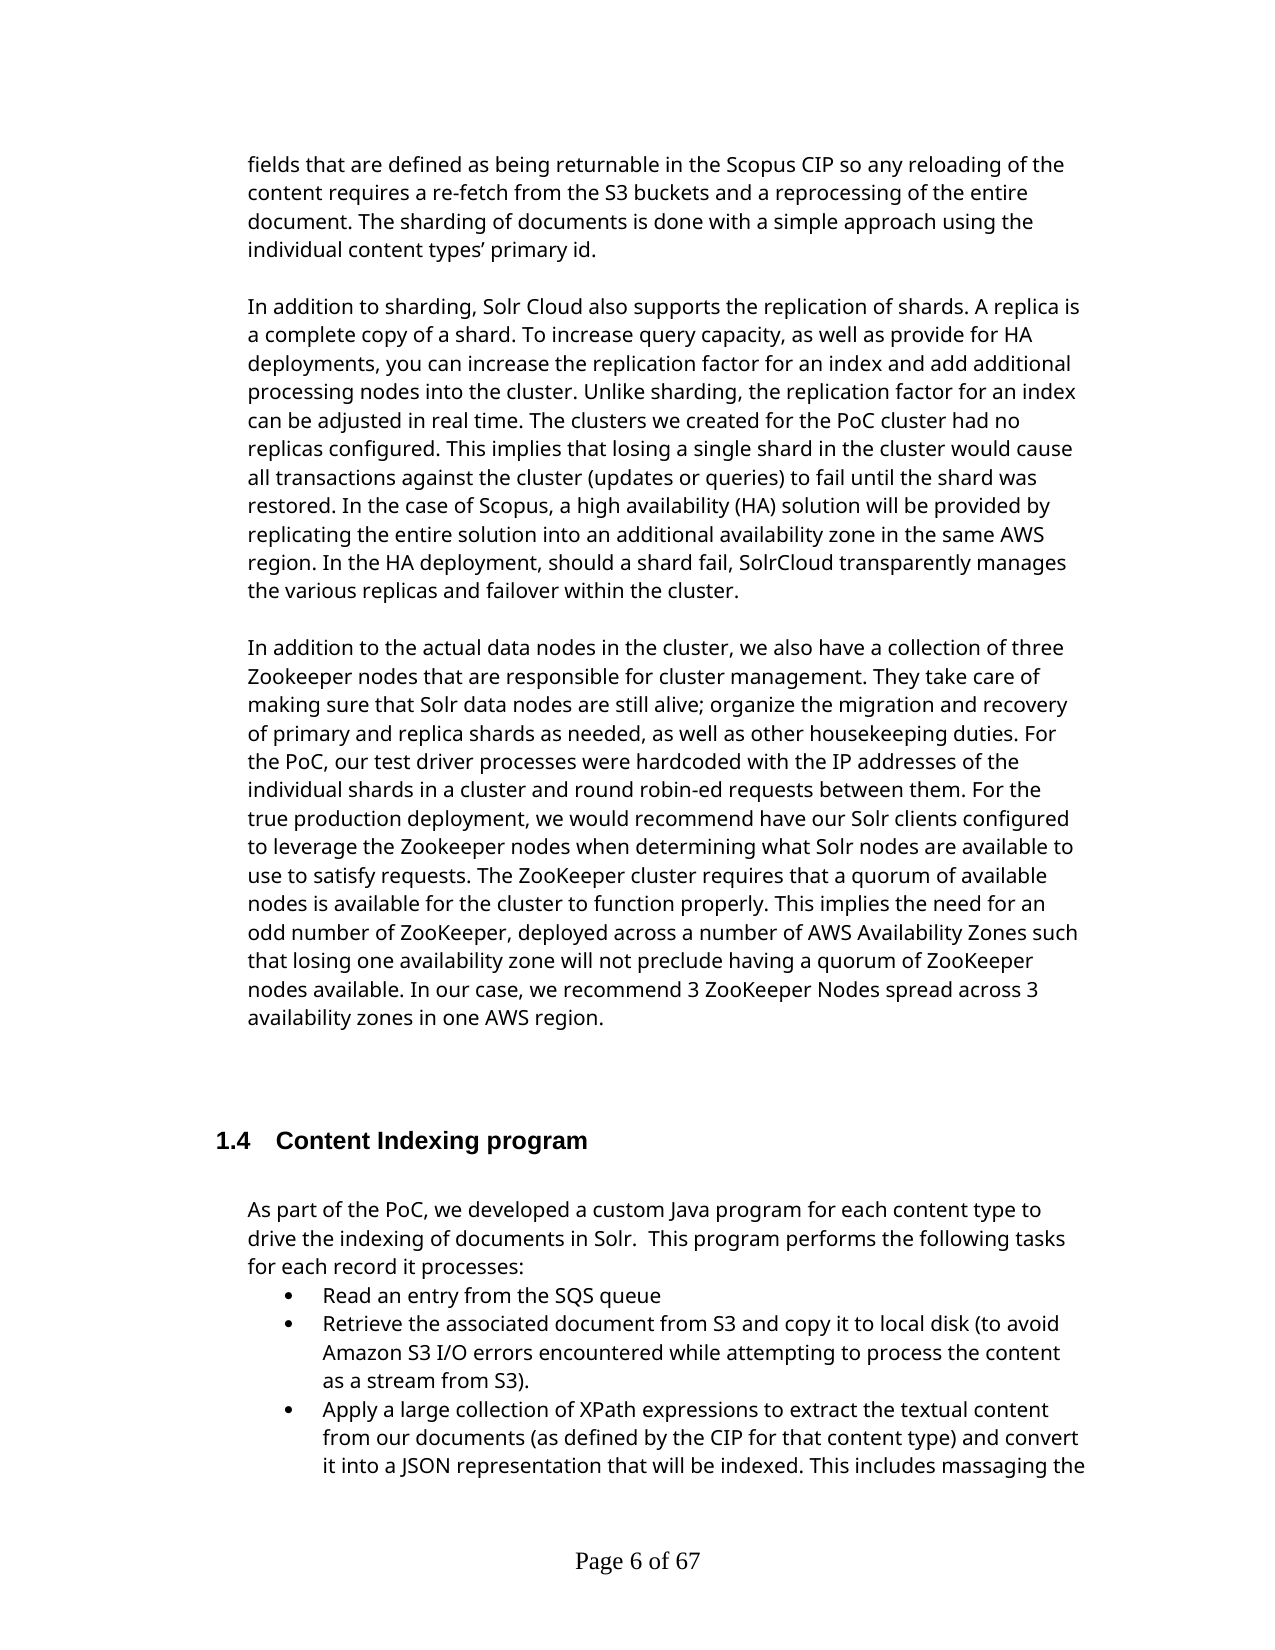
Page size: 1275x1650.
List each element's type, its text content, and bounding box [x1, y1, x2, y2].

text As part of the PoC, we developed a custom Java program for each content type to drive the indexing of documents in Solr. This program performs the following tasks for each record it processes: [247, 1196, 1087, 1281]
list Retrieve the associated document from S3 and copy it to local disk (to avoid Amazon S3 I/O errors encountered while attempting to process the content as a stream from S3). [285, 1309, 1087, 1395]
text In addition to the actual data nodes in the cluster, we also have a collection of three Zookeeper nodes that are responsible for cluster management. They take care of making sure that Solr data nodes are still alive; organize the migration and recovery of primary and replica shards as needed, as well as other housekeeping duties. For the PoC, our test driver processes were hardcoded with the IP addresses of the individual shards in a cluster and round robin-ed requests between them. For the true production deployment, we would recommend have our Solr clients configured to leverage the Zookeeper nodes when determining what Solr nodes are available to use to satisfy requests. The ZooKeeper cluster requires that a quorum of available nodes is available for the cluster to function properly. This implies the need for an odd number of ZooKeeper, deployed across a number of AWS Availability Zones such that losing one availability zone will not preclude having a quorum of ZooKeeper nodes available. In our case, we recommend 3 ZooKeeper Nodes spread across 3 availability zones in one AWS region. [247, 633, 1087, 1032]
subtitle Content Indexing program [216, 1126, 1087, 1155]
list Read an entry from the SQS queue [285, 1281, 1087, 1309]
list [285, 1395, 1087, 1480]
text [247, 150, 1087, 264]
text In addition to sharding, Solr Cloud also supports the replication of shards. A replica is a complete copy of a shard. To increase query capacity, as well as provide for HA deployments, you can increase the replication factor for an index and add additional processing nodes into the cluster. Unlike sharding, the replication factor for an index can be adjusted in real time. The clusters we created for the PoC cluster had no replicas configured. This implies that losing a single shard in the cluster would cause all transactions against the cluster (updates or queries) to fail until the shard was restored. In the case of Scopus, a high availability (HA) solution will be provided by replicating the entire solution into an additional availability zone in the same AWS region. In the HA deployment, should a shard fail, SolrCloud transparently manages the various replicas and failover within the cluster. [247, 292, 1087, 605]
